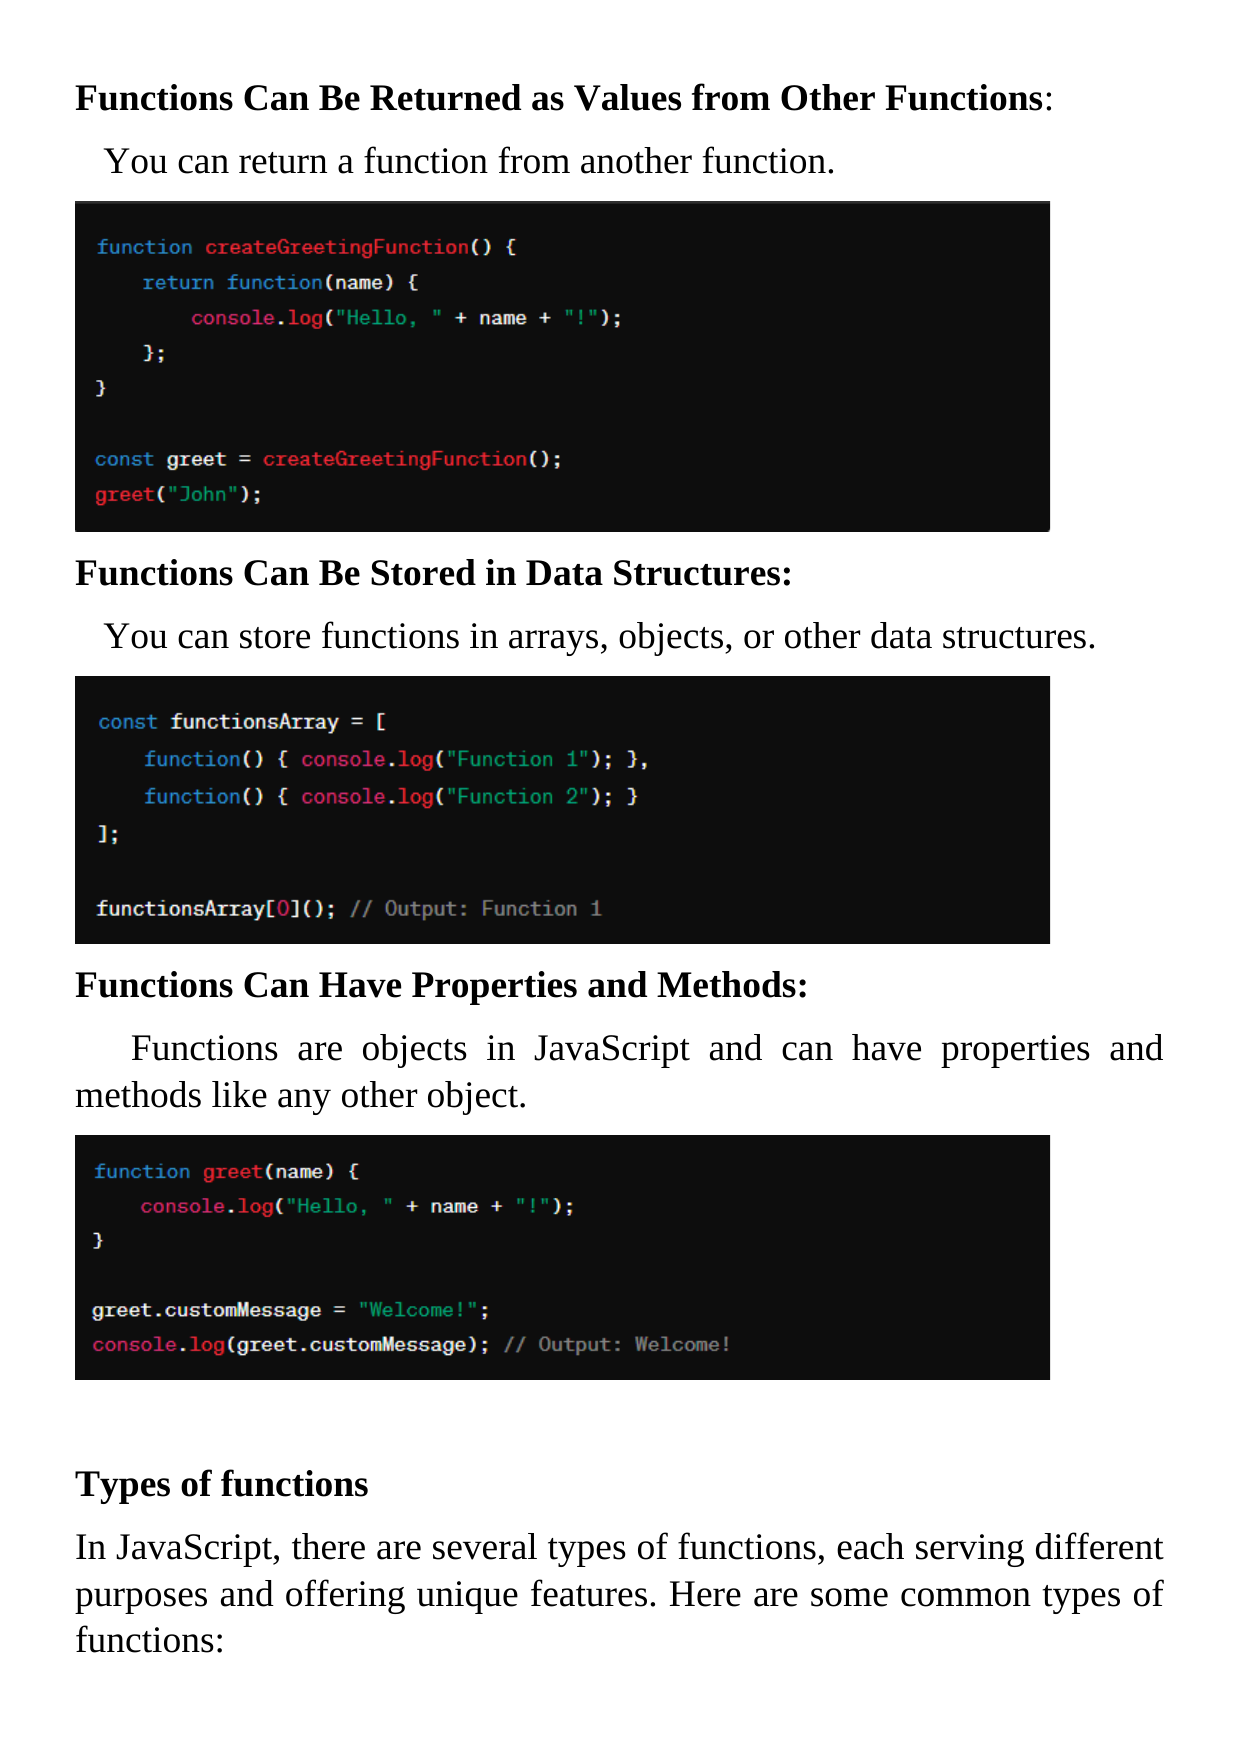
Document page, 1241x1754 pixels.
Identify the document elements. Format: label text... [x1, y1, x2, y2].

picture [75, 1135, 1050, 1380]
text Functions Can Have Properties and Methods: [75, 962, 1165, 1006]
text You can return a function from another function. [75, 138, 1165, 181]
picture [75, 201, 1050, 532]
text Functions Can Be Returned as Values from Other Functions: [75, 75, 1165, 118]
text You can store functions in arrays, objects, or other data structures. [75, 613, 1165, 656]
picture [75, 676, 1050, 944]
text In JavaScript, there are several types of functions, each serving different purposes and offering unique features. Here are some common types of functions: [75, 1524, 1165, 1661]
text Functions Can Be Stored in Data Structures: [75, 550, 1165, 593]
text Functions are objects in JavaScript and can have properties and methods like any other object. [75, 1026, 1165, 1115]
text Types of functions [75, 1461, 1165, 1504]
